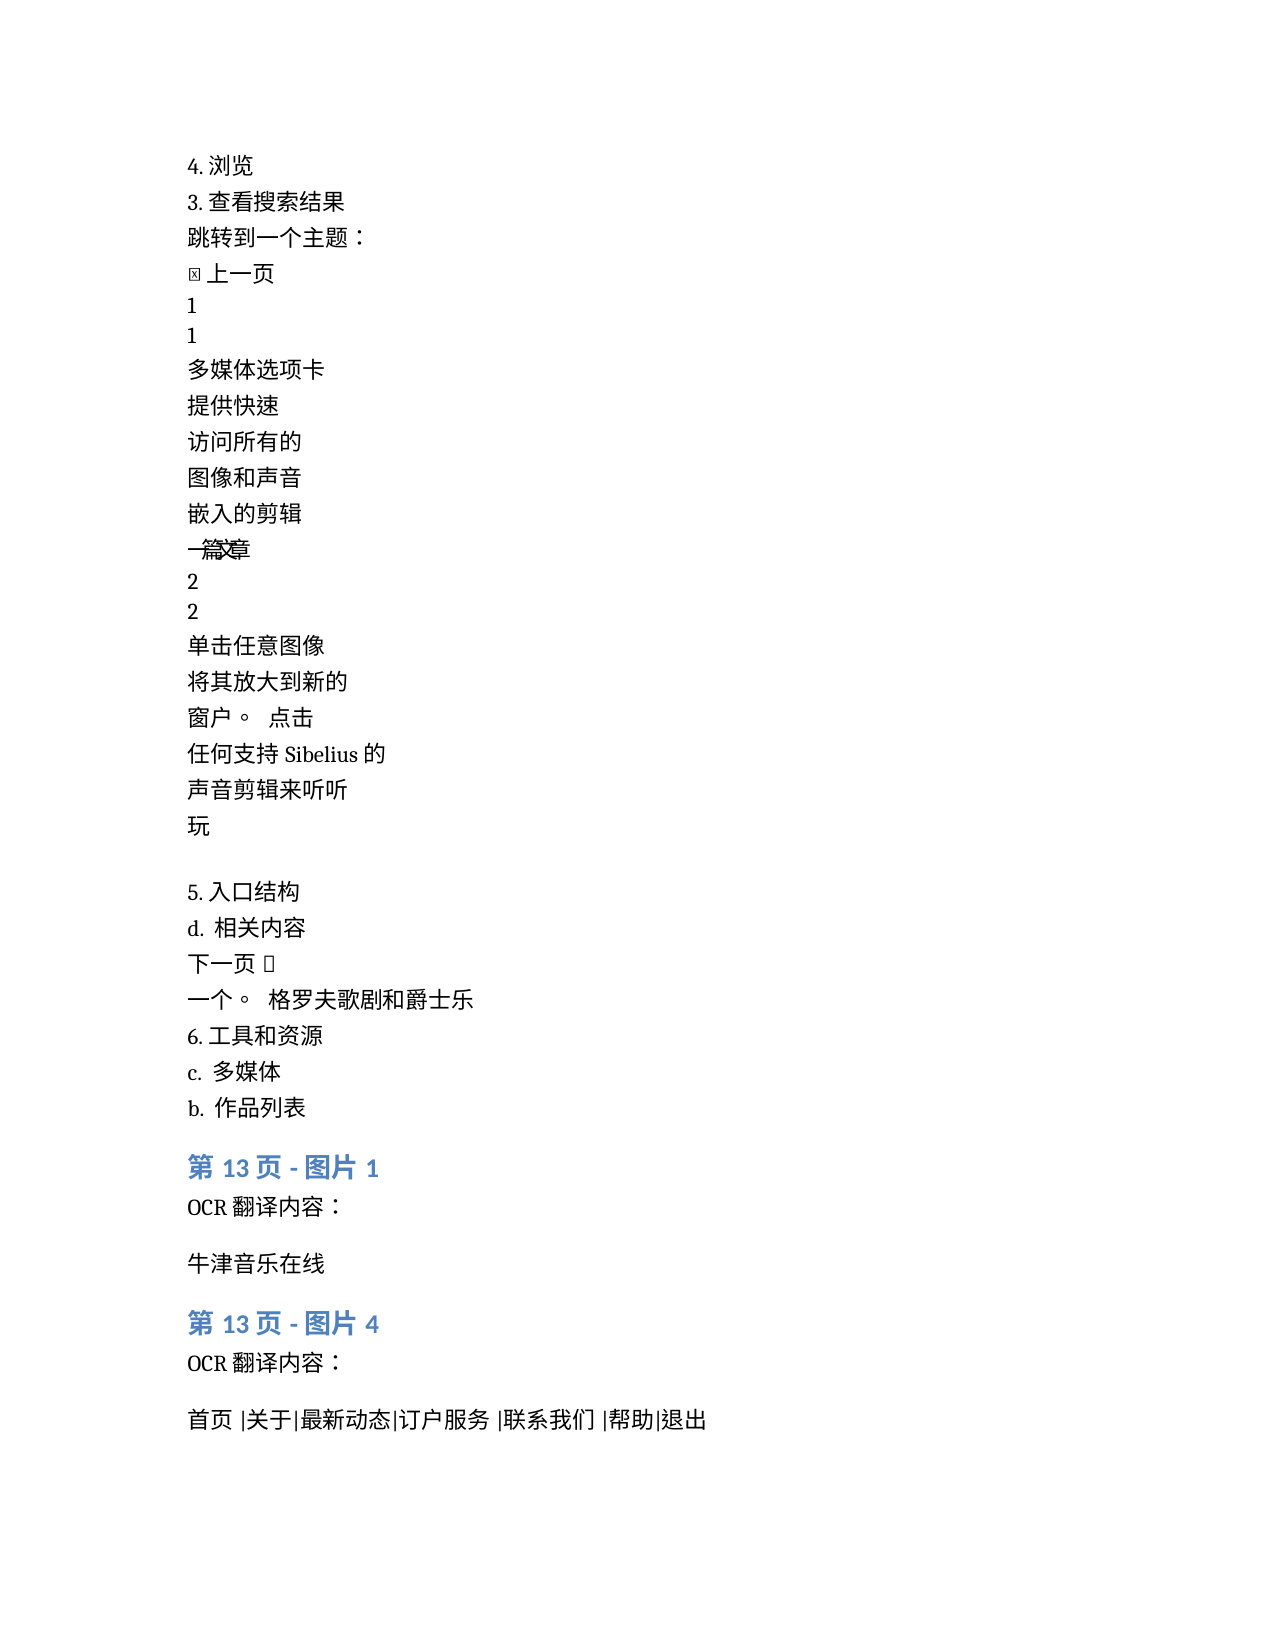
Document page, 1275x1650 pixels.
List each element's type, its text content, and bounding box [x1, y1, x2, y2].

text 牛津音乐在线 [187, 1248, 1087, 1279]
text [187, 150, 1087, 1123]
subtitle 第 13 页 - 图片 1 [187, 1148, 1087, 1185]
text OCR 翻译内容： [187, 1191, 1087, 1222]
subtitle 第 13 页 - 图片 4 [187, 1304, 1087, 1341]
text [187, 1403, 1087, 1465]
text OCR 翻译内容： [187, 1347, 1087, 1378]
